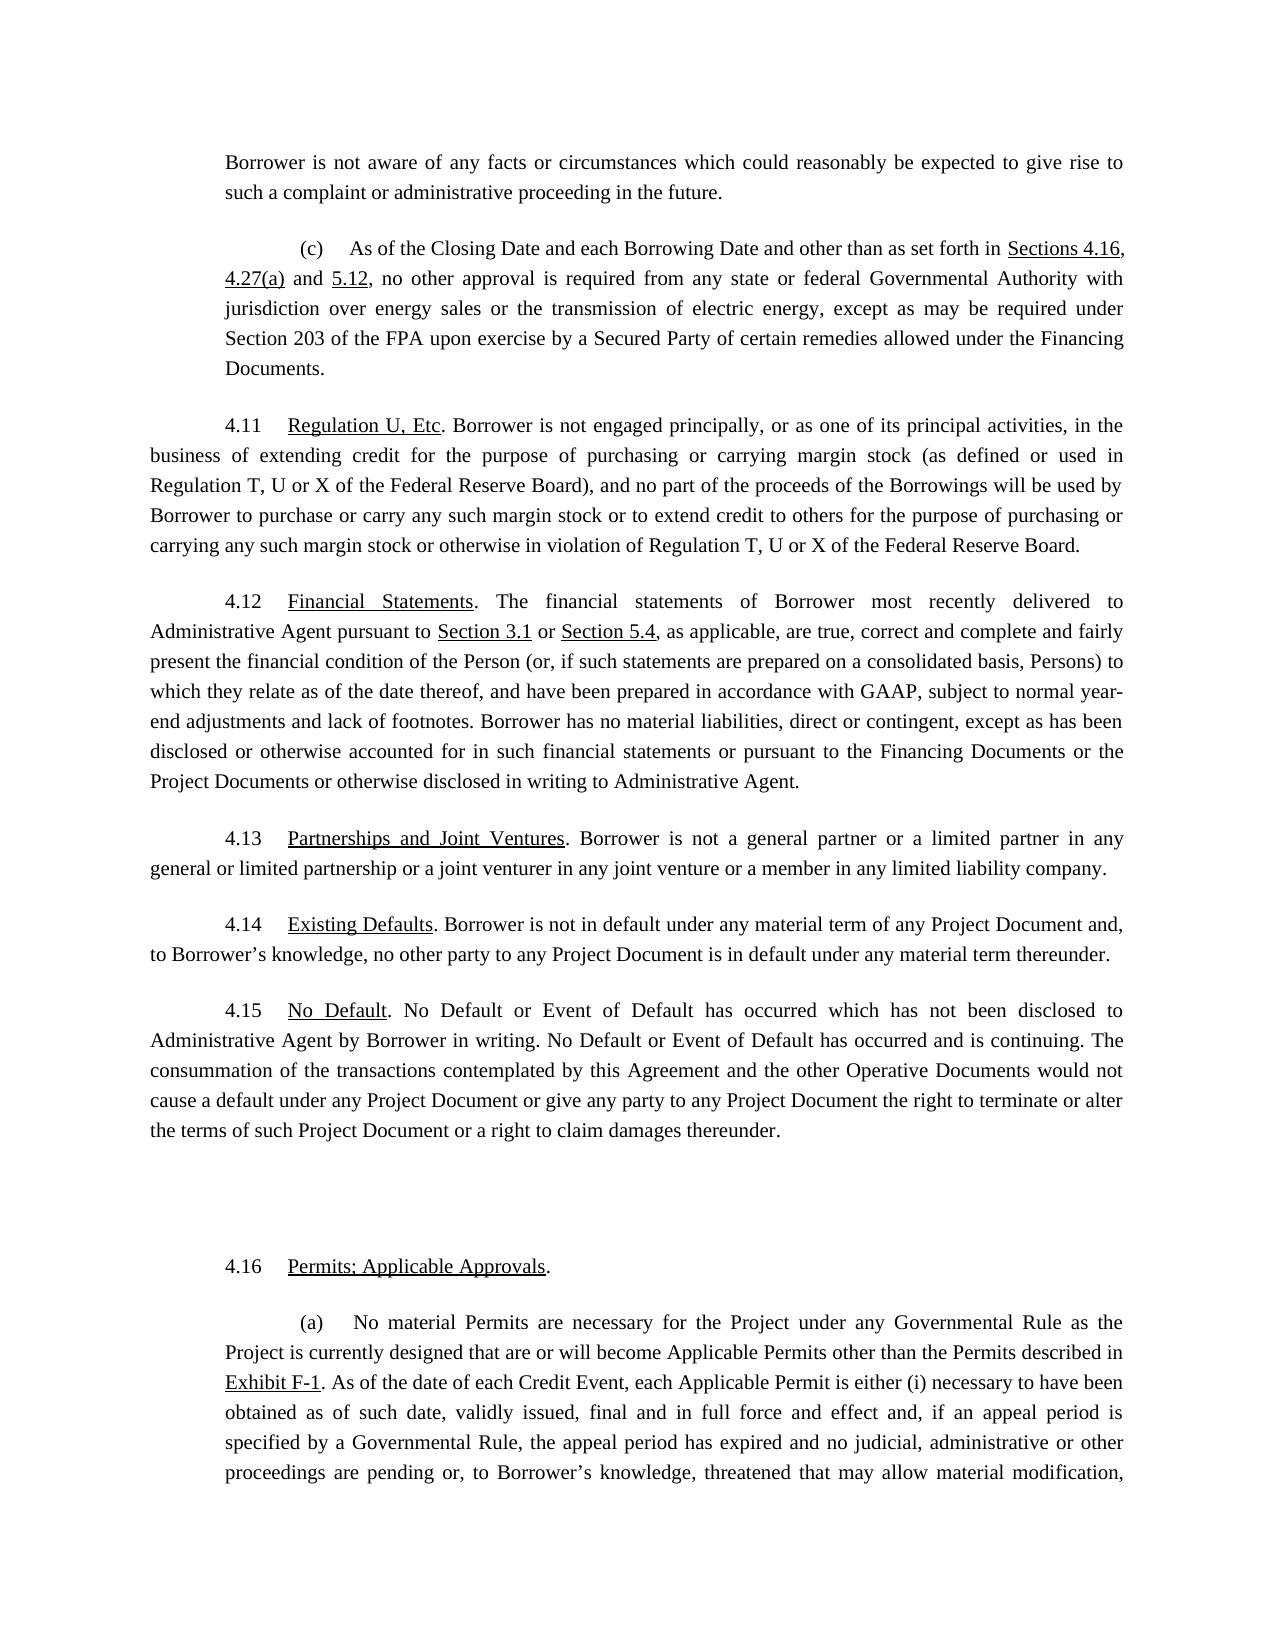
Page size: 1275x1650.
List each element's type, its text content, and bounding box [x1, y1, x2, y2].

text 4.11 Regulation U, Etc. Borrower is not engaged principally, or as one of its principal activities, in the business of extending credit for the purpose of purchasing or carrying margin stock (as defined or used in Regulation T, U or X of the Federal Reserve Board), and no part of the proceeds of the Borrowings will be used by Borrower to purchase or carry any such margin stock or to extend credit to others for the purpose of purchasing or carrying any such margin stock or otherwise in violation of Regulation T, U or X of the Federal Reserve Board. [150, 413, 1125, 557]
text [225, 150, 1125, 204]
text 4.15 No Default. No Default or Event of Default has occurred which has not been disclosed to Administrative Agent by Borrower in writing. No Default or Event of Default has occurred and is continuing. The consummation of the transactions contemplated by this Agreement and the other Operative Documents would not cause a default under any Project Document or give any party to any Project Document the right to terminate or alter the terms of such Project Document or a right to claim damages thereunder. [150, 998, 1125, 1142]
text 4.14 Existing Defaults. Borrower is not in default under any material term of any Project Document and, to Borrower’s knowledge, no other party to any Project Document is in default under any material term thereunder. [150, 912, 1125, 966]
text 4.13 Partnerships and Joint Ventures. Borrower is not a general partner or a limited partner in any general or limited partnership or a joint venturer in any joint venture or a member in any limited liability company. [150, 825, 1125, 879]
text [225, 1310, 1125, 1484]
text (c) As of the Closing Date and each Borrowing Date and other than as set forth in Sections 4.16, 4.27(a) and 5.12, no other approval is required from any state or federal Governmental Authority with jurisdiction over energy sales or the transmission of electric energy, except as may be required under Section 203 of the FPA upon exercise by a Secured Party of certain remedies allowed under the Financing Documents. [225, 236, 1125, 380]
text 4.16 Permits; Applicable Approvals. [150, 1253, 1125, 1278]
text 4.12 Financial Statements. The financial statements of Borrower most recently delivered to Administrative Agent pursuant to Section 3.1 or Section 5.4, as applicable, are true, correct and complete and fairly present the financial condition of the Person (or, if such statements are prepared on a consolidated basis, Persons) to which they relate as of the date thereof, and have been prepared in accordance with GAAP, subject to normal year-end adjustments and lack of footnotes. Borrower has no material liabilities, direct or contingent, except as has been disclosed or otherwise accounted for in such financial statements or pursuant to the Financing Documents or the Project Documents or otherwise disclosed in writing to Administrative Agent. [150, 589, 1125, 793]
